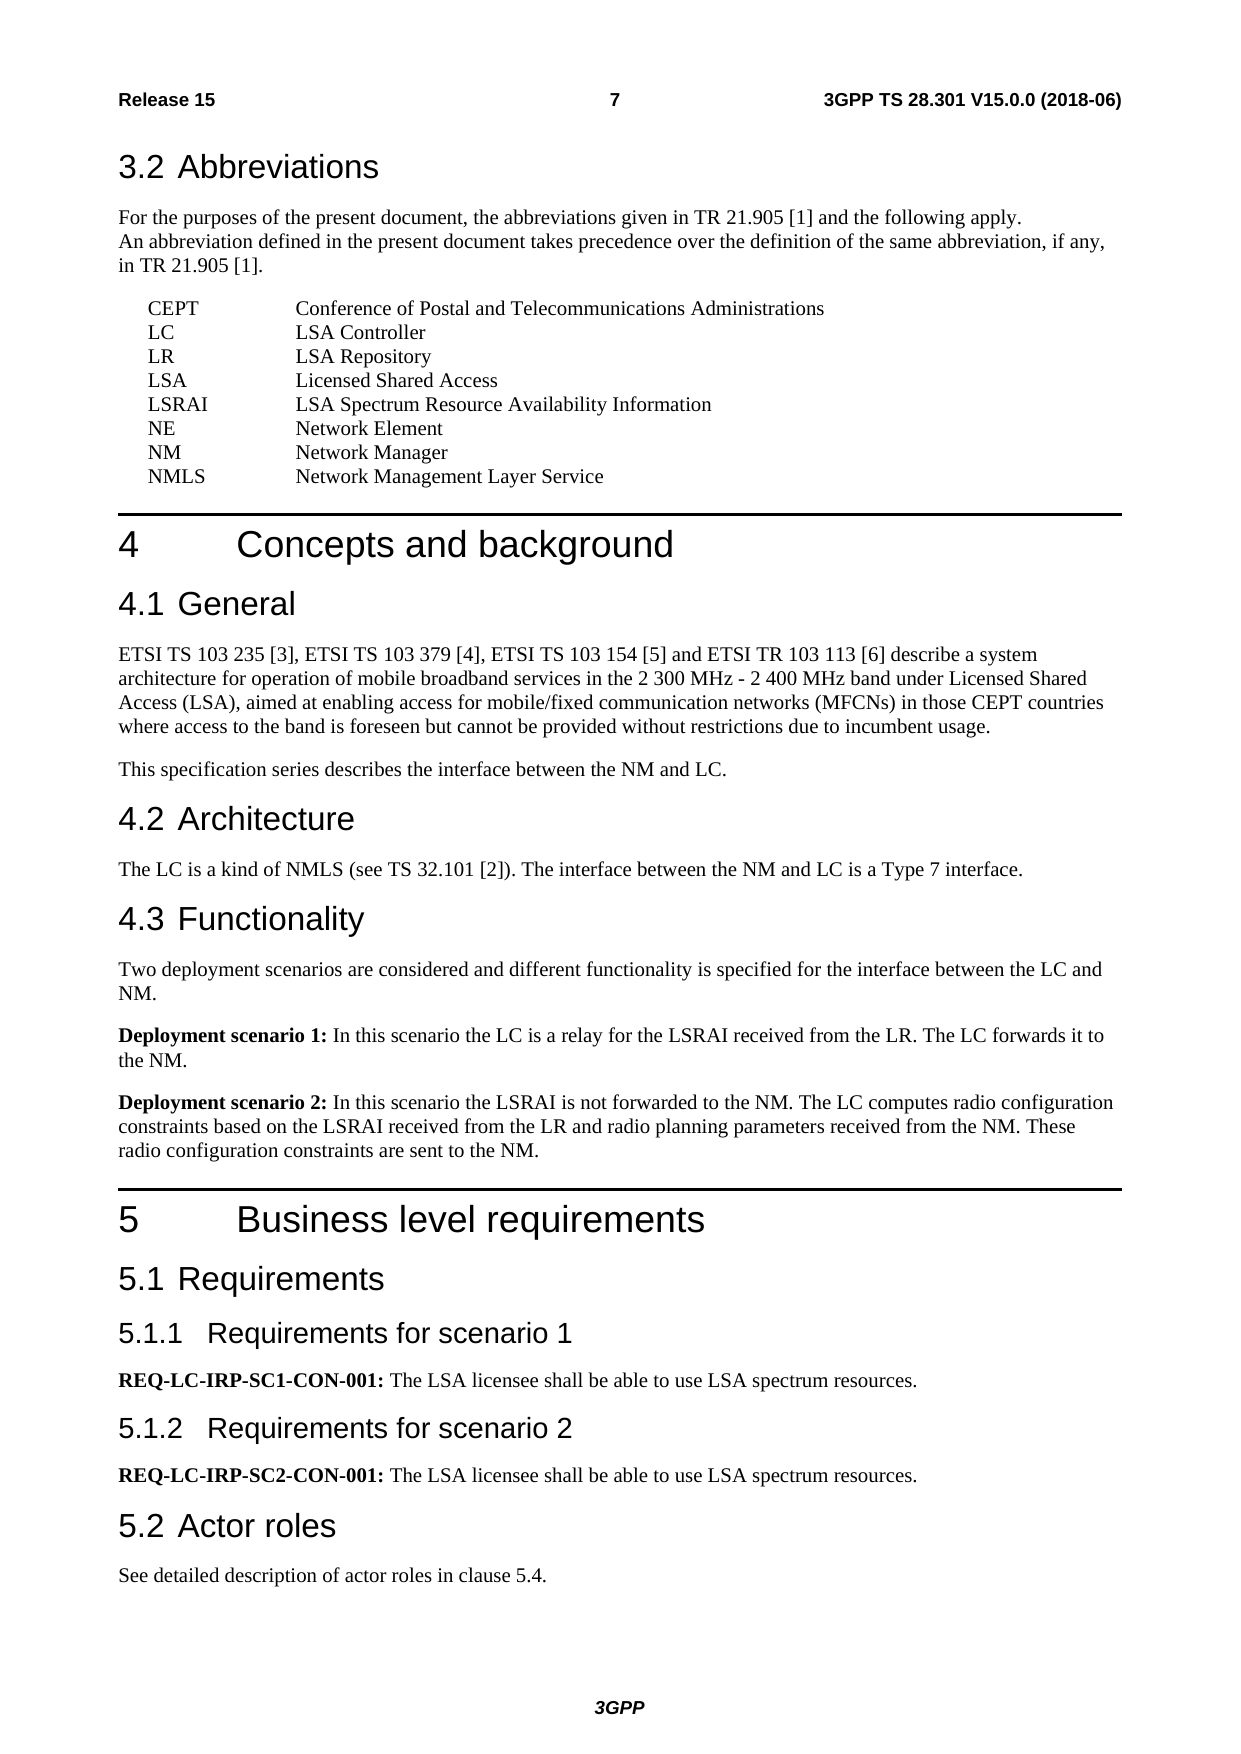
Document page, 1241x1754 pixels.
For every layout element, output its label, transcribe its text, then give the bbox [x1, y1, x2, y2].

text The LC is a kind of NMLS (see TS 32.101 [2]). The interface between the NM and LC is a Type 7 interface. [118, 857, 1122, 881]
text REQ-LC-IRP-SC1-CON-001: The LSA licensee shall be able to use LSA spectrum resources. [118, 1368, 1122, 1392]
text LC LSA Controller [148, 320, 1122, 344]
text REQ-LC-IRP-SC2-CON-001: The LSA licensee shall be able to use LSA spectrum resources. [118, 1463, 1122, 1487]
subtitle 3.2 Abbreviations [118, 147, 1122, 186]
subtitle 4 Concepts and background [118, 516, 1122, 566]
subtitle 5.1.1 Requirements for scenario 1 [118, 1316, 1122, 1349]
text NE Network Element [148, 416, 1122, 440]
subtitle 5.2 Actor roles [118, 1506, 1122, 1544]
text NMLS Network Management Layer Service [148, 464, 1122, 488]
text This specification series describes the interface between the NM and LC. [118, 757, 1122, 781]
subtitle 4.2 Architecture [118, 799, 1122, 838]
text Deployment scenario 2: In this scenario the LSRAI is not forwarded to the NM. The LC computes radio configuration constraints based on the LSRAI received from the LR and radio planning parameters received from the NM. These radio configuration constraints are sent to the NM. [118, 1090, 1122, 1162]
subtitle 5.1 Requirements [118, 1259, 1122, 1297]
text ETSI TS 103 235 [3], ETSI TS 103 379 [4], ETSI TS 103 154 [5] and ETSI TR 103 113 [6] describe a system architecture for operation of mobile broadband services in the 2 300 MHz - 2 400 MHz band under Licensed Shared Access (LSA), aimed at enabling access for mobile/fixed communication networks (MFCNs) in those CEPT countries where access to the band is foreseen but cannot be provided without restrictions due to incumbent usage. [118, 642, 1122, 738]
text LR LSA Repository [148, 344, 1122, 368]
text See detailed description of actor roles in clause 5.4. [118, 1563, 1122, 1587]
subtitle 4.1 General [118, 584, 1122, 623]
subtitle 4.3 Functionality [118, 899, 1122, 938]
subtitle 5 Business level requirements [118, 1191, 1122, 1240]
text For the purposes of the present document, the abbreviations given in TR 21.905 [1] and the following apply. An abbreviation defined in the present document takes precedence over the definition of the same abbreviation, if any, in TR 21.905 [1]. [118, 205, 1122, 277]
text LSA Licensed Shared Access [148, 368, 1122, 392]
text LSRAI LSA Spectrum Resource Availability Information [148, 392, 1122, 416]
subtitle 5.1.2 Requirements for scenario 2 [118, 1411, 1122, 1444]
text NM Network Manager [148, 440, 1122, 464]
text Deployment scenario 1: In this scenario the LC is a relay for the LSRAI received from the LR. The LC forwards it to the NM. [118, 1023, 1122, 1072]
text CEPT Conference of Postal and Telecommunications Administrations [148, 296, 1122, 320]
text Two deployment scenarios are considered and different functionality is specified for the interface between the LC and NM. [118, 957, 1122, 1005]
